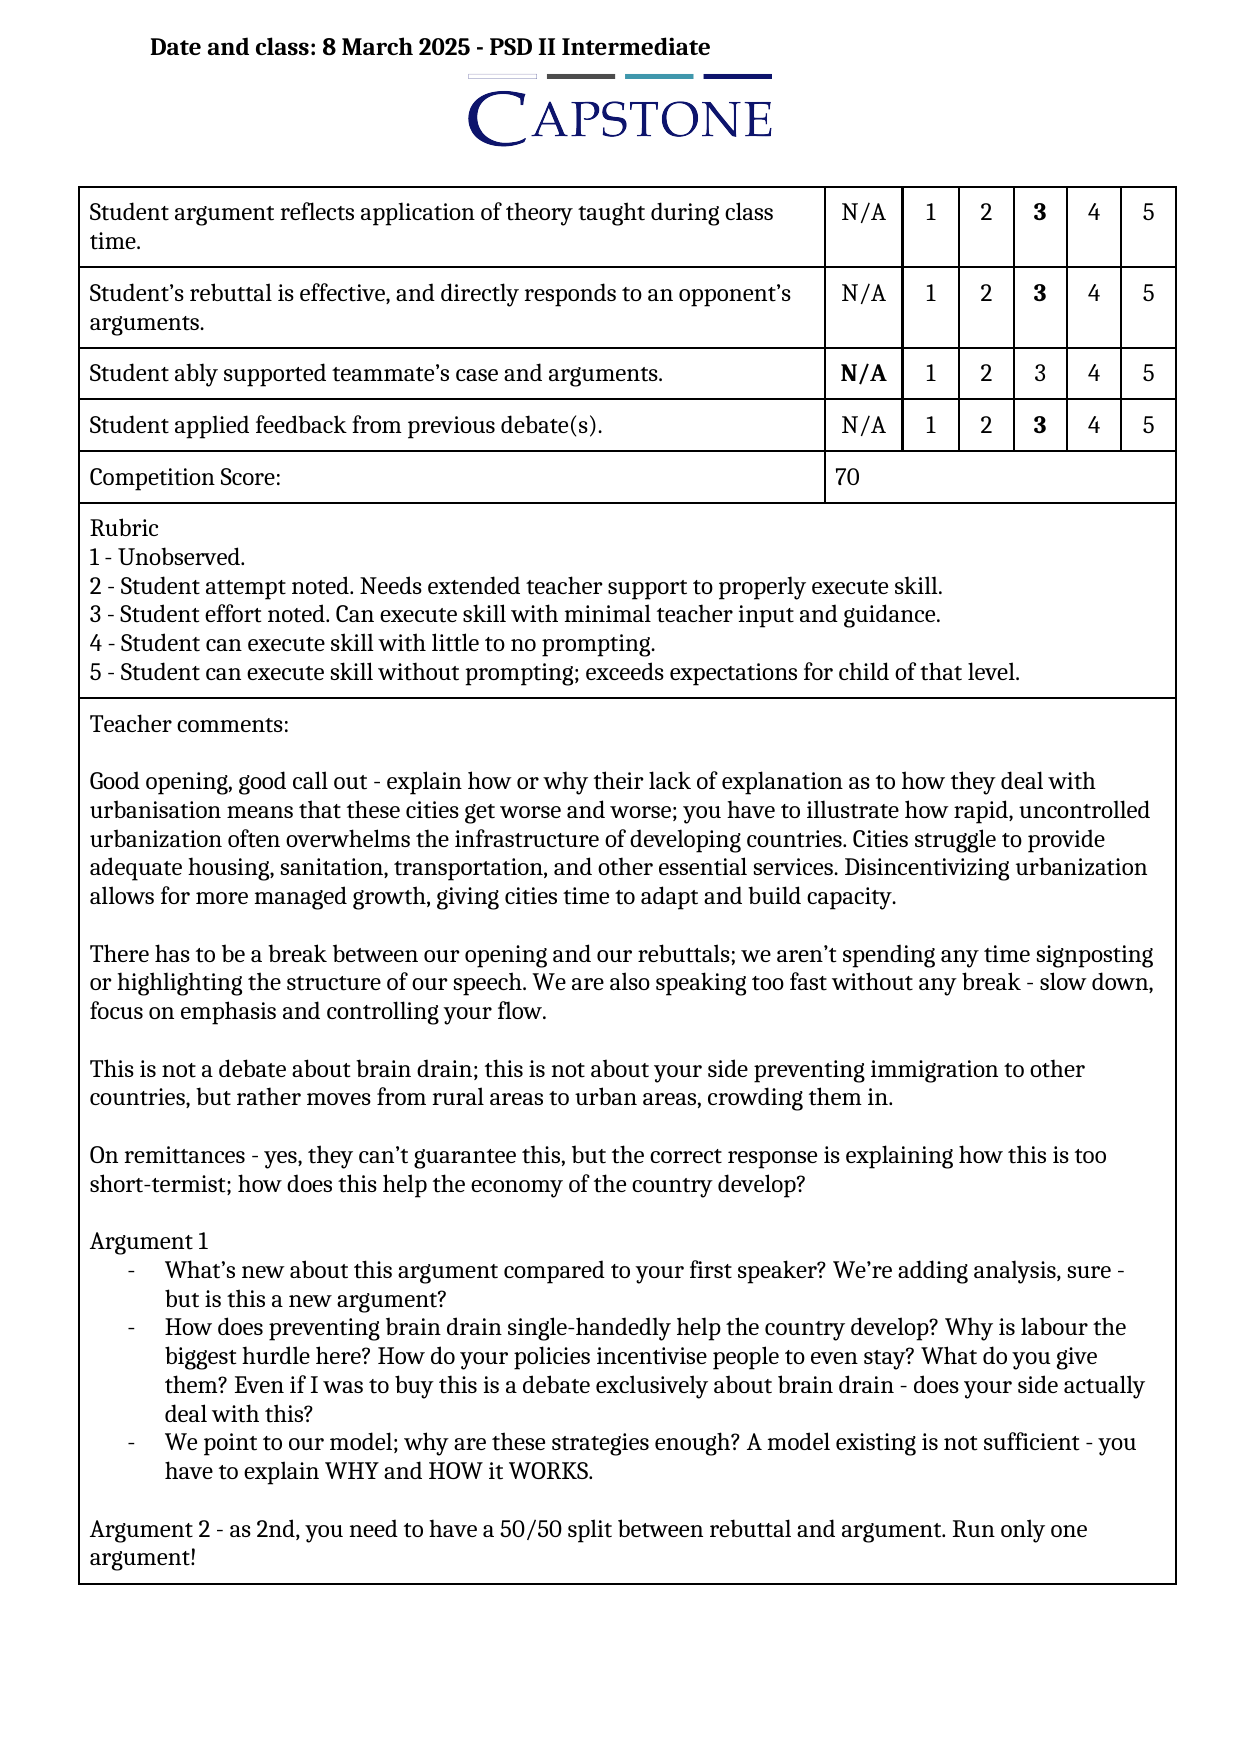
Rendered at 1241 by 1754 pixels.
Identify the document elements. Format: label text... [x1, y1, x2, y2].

table_cell 2 [960, 268, 1013, 347]
table_cell 3 [1015, 188, 1066, 266]
table_cell 1 [904, 400, 958, 450]
table_cell N/A [826, 188, 901, 266]
table_cell 3 [1015, 268, 1066, 347]
table_cell Student ably supported teammate’s case and arguments. [80, 349, 824, 398]
table_cell Student’s rebuttal is effective, and directly responds to an opponent’s arguments. [80, 268, 824, 347]
table_cell 4 [1068, 349, 1120, 398]
table_cell 70 [826, 452, 1175, 502]
table_cell Competition Score: [80, 452, 824, 502]
table_cell 4 [1068, 400, 1120, 450]
table_cell N/A [826, 268, 901, 347]
picture [460, 66, 781, 153]
table_cell 1 [904, 349, 958, 398]
table_cell Rubric 1 - Unobserved. 2 - Student attempt noted. Needs extended teacher support to properly execute skill. 3 - Student effort noted. Can execute skill with minimal teacher input and guidance. 4 - Student can execute skill with little to no prompting. 5 - Student can execute skill without prompting; exceeds expectations for child of that level. [80, 504, 1175, 697]
table_cell 1 [904, 188, 958, 266]
table_cell 1 [904, 268, 958, 347]
table_cell 2 [960, 349, 1013, 398]
table_cell 5 [1122, 400, 1175, 450]
table_cell Student applied feedback from previous debate(s). [80, 400, 824, 450]
table_cell 3 [1015, 349, 1066, 398]
table_cell 2 [960, 188, 1013, 266]
table_cell 5 [1122, 188, 1175, 266]
table_cell 2 [960, 400, 1013, 450]
table_cell 4 [1068, 268, 1120, 347]
table_cell 5 [1122, 268, 1175, 347]
table_cell N/A [826, 400, 901, 450]
table_cell N/A [826, 349, 901, 398]
table_cell 4 [1068, 188, 1120, 266]
table_cell Student argument reflects application of theory taught during class time. [80, 188, 824, 266]
table_cell 5 [1122, 349, 1175, 398]
table_cell 3 [1015, 400, 1066, 450]
